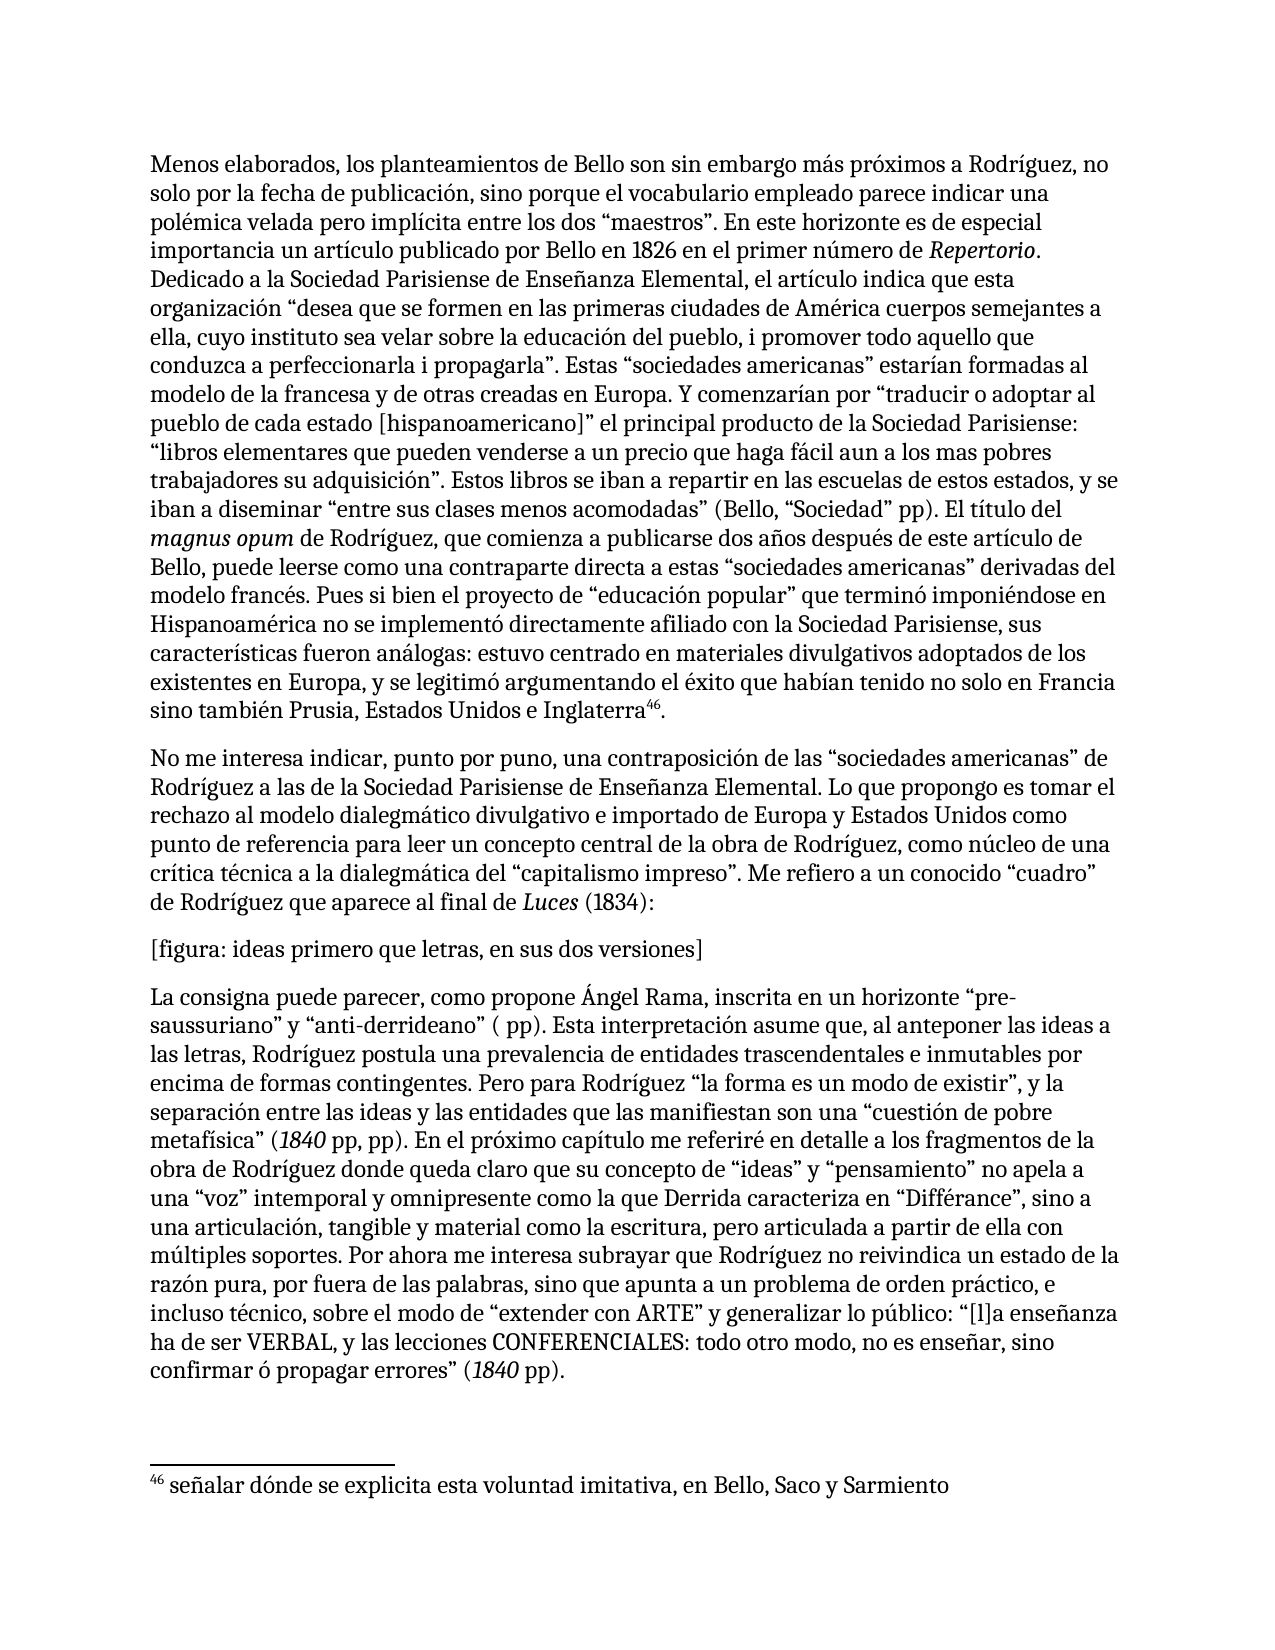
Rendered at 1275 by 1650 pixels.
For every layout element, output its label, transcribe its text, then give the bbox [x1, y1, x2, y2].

text Menos elaborados, los planteamientos de Bello son sin embargo más próximos a Rodríguez, no solo por la fecha de publicación, sino porque el vocabulario empleado parece indicar una polémica velada pero implícita entre los dos “maestros”. En este horizonte es de especial importancia un artículo publicado por Bello en 1826 en el primer número de Repertorio. Dedicado a la Sociedad Parisiense de Enseñanza Elemental, el artículo indica que esta organización “desea que se formen en las primeras ciudades de América cuerpos semejantes a ella, cuyo instituto sea velar sobre la educación del pueblo, i promover todo aquello que conduzca a perfeccionarla i propagarla”. Estas “sociedades americanas” estarían formadas al modelo de la francesa y de otras creadas en Europa. Y comenzarían por “traducir o adoptar al pueblo de cada estado [hispanoamericano]” el principal producto de la Sociedad Parisiense: “libros elementares que pueden venderse a un precio que haga fácil aun a los mas pobres trabajadores su adquisición”. Estos libros se iban a repartir en las escuelas de estos estados, y se iban a diseminar “entre sus clases menos acomodadas” (Bello, “Sociedad” pp). El título del magnus opum de Rodríguez, que comienza a publicarse dos años después de este artículo de Bello, puede leerse como una contraparte directa a estas “sociedades americanas” derivadas del modelo francés. Pues si bien el proyecto de “educación popular” que terminó imponiéndose en Hispanoamérica no se implementó directamente afiliado con la Sociedad Parisiense, sus características fueron análogas: estuvo centrado en materiales divulgativos adoptados de los existentes en Europa, y se legitimó argumentando el éxito que habían tenido no solo en Francia sino también Prusia, Estados Unidos e Inglaterra. [150, 150, 1125, 725]
text [figura: ideas primero que letras, en sus dos versiones] [150, 935, 1125, 964]
text La consigna puede parecer, como propone Ángel Rama, inscrita en un horizonte “pre-saussuriano” y “anti-derrideano” ( pp). Esta interpretación asume que, al anteponer las ideas a las letras, Rodríguez postula una prevalencia de entidades trascendentales e inmutables por encima de formas contingentes. Pero para Rodríguez “la forma es un modo de existir”, y la separación entre las ideas y las entidades que las manifiestan son una “cuestión de pobre metafísica” (1840 pp, pp). En el próximo capítulo me referiré en detalle a los fragmentos de la obra de Rodríguez donde queda claro que su concepto de “ideas” y “pensamiento” no apela a una “voz” intemporal y omnipresente como la que Derrida caracteriza en “Différance”, sino a una articulación, tangible y material como la escritura, pero articulada a partir de ella con múltiples soportes. Por ahora me interesa subrayar que Rodríguez no reivindica un estado de la razón pura, por fuera de las palabras, sino que apunta a un problema de orden práctico, e incluso técnico, sobre el modo de “extender con ARTE” y generalizar lo público: “[l]a enseñanza ha de ser VERBAL, y las lecciones CONFERENCIALES: todo otro modo, no es enseñar, sino confirmar ó propagar errores” (1840 pp). [150, 982, 1125, 1385]
text No me interesa indicar, punto por puno, una contraposición de las “sociedades americanas” de Rodríguez a las de la Sociedad Parisiense de Enseñanza Elemental. Lo que propongo es tomar el rechazo al modelo dialegmático divulgativo e importado de Europa y Estados Unidos como punto de referencia para leer un concepto central de la obra de Rodríguez, como núcleo de una crítica técnica a la dialegmática del “capitalismo impreso”. Me refiero a un conocido “cuadro” de Rodríguez que aparece al final de Luces (1834): [150, 744, 1125, 916]
